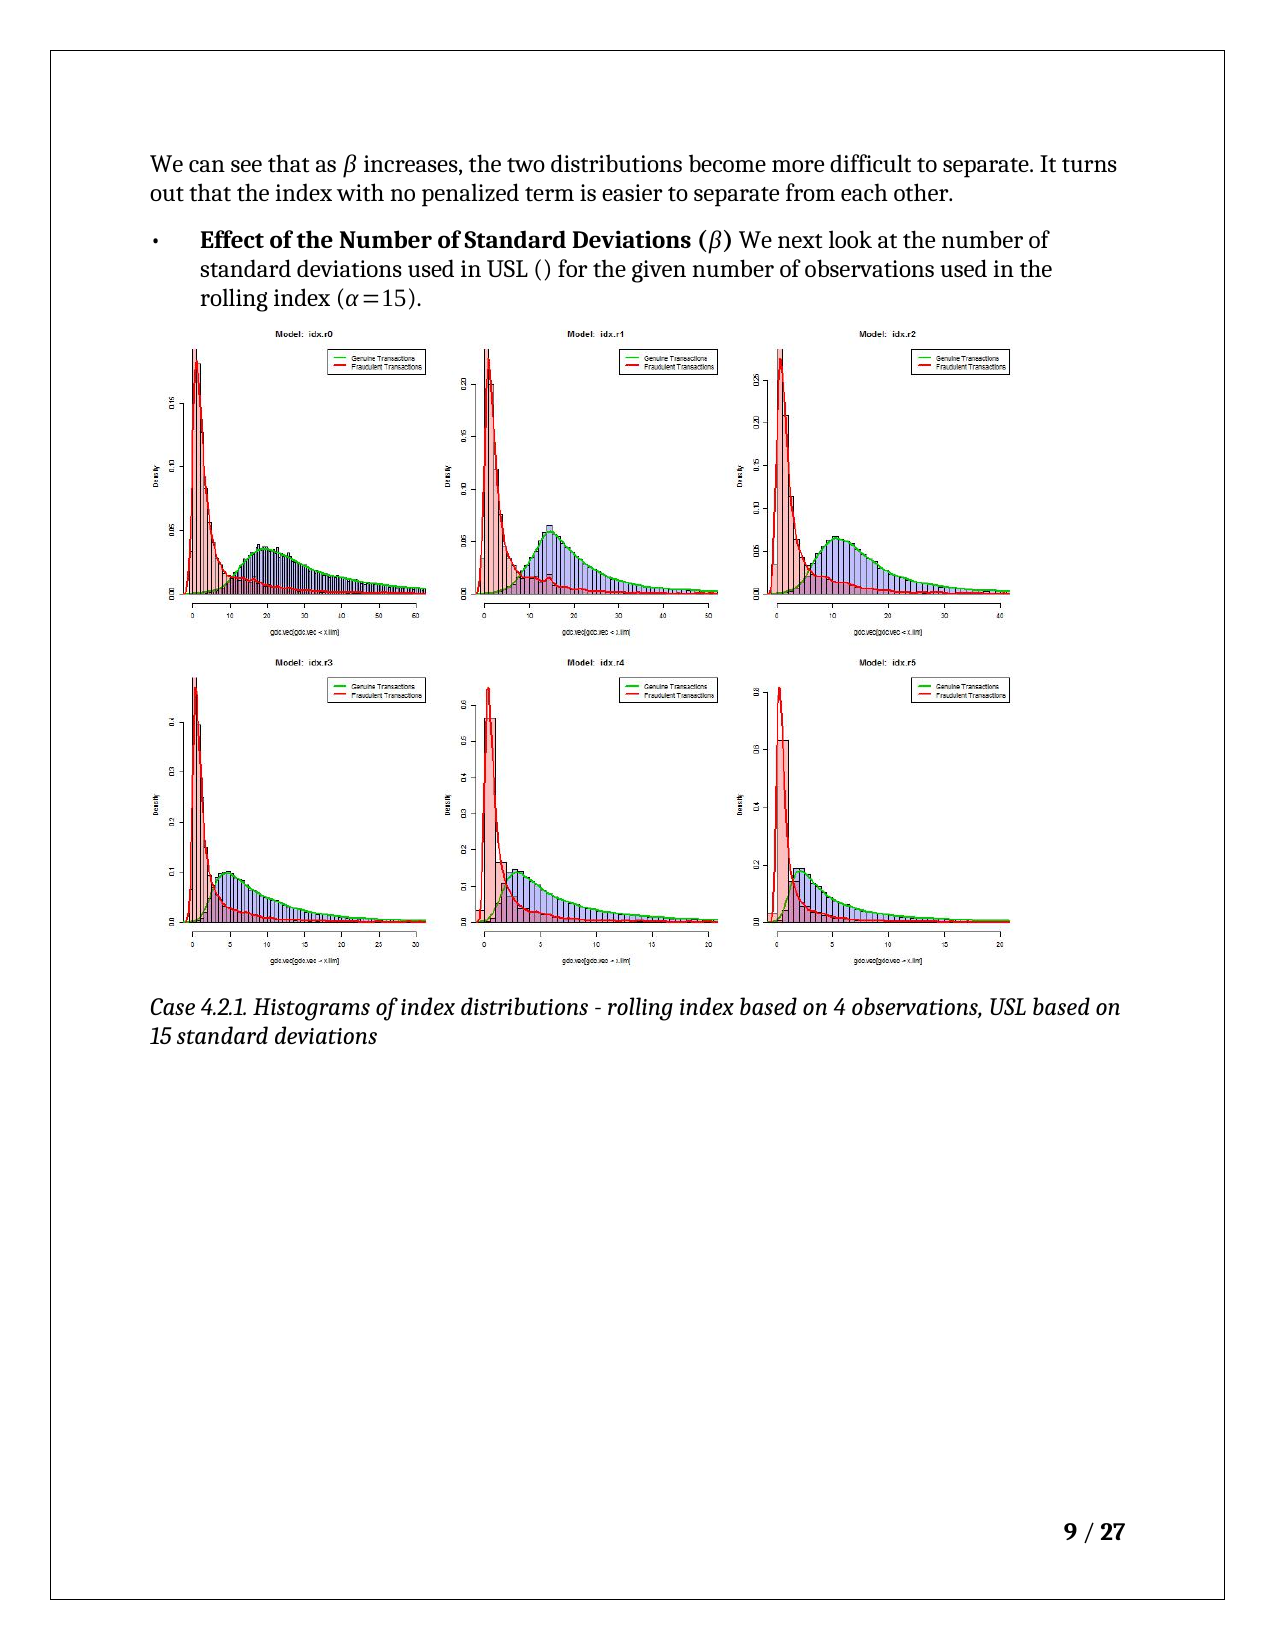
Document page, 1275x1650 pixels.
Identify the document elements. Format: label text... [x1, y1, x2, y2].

text Case 4.2.1. Histograms of index distributions - rolling index based on 4 observations, USL based on 15 standard deviations [150, 993, 1125, 1051]
picture [150, 316, 1025, 973]
list Effect of the Number of Standard Deviations () We next look at the number of standard deviations used in USL () for the given number of observations used in the rolling index (). [150, 226, 1125, 312]
text We can see that as increases, the two distributions become more difficult to separate. It turns out that the index with no penalized term is easier to separate from each other. [150, 150, 1125, 207]
